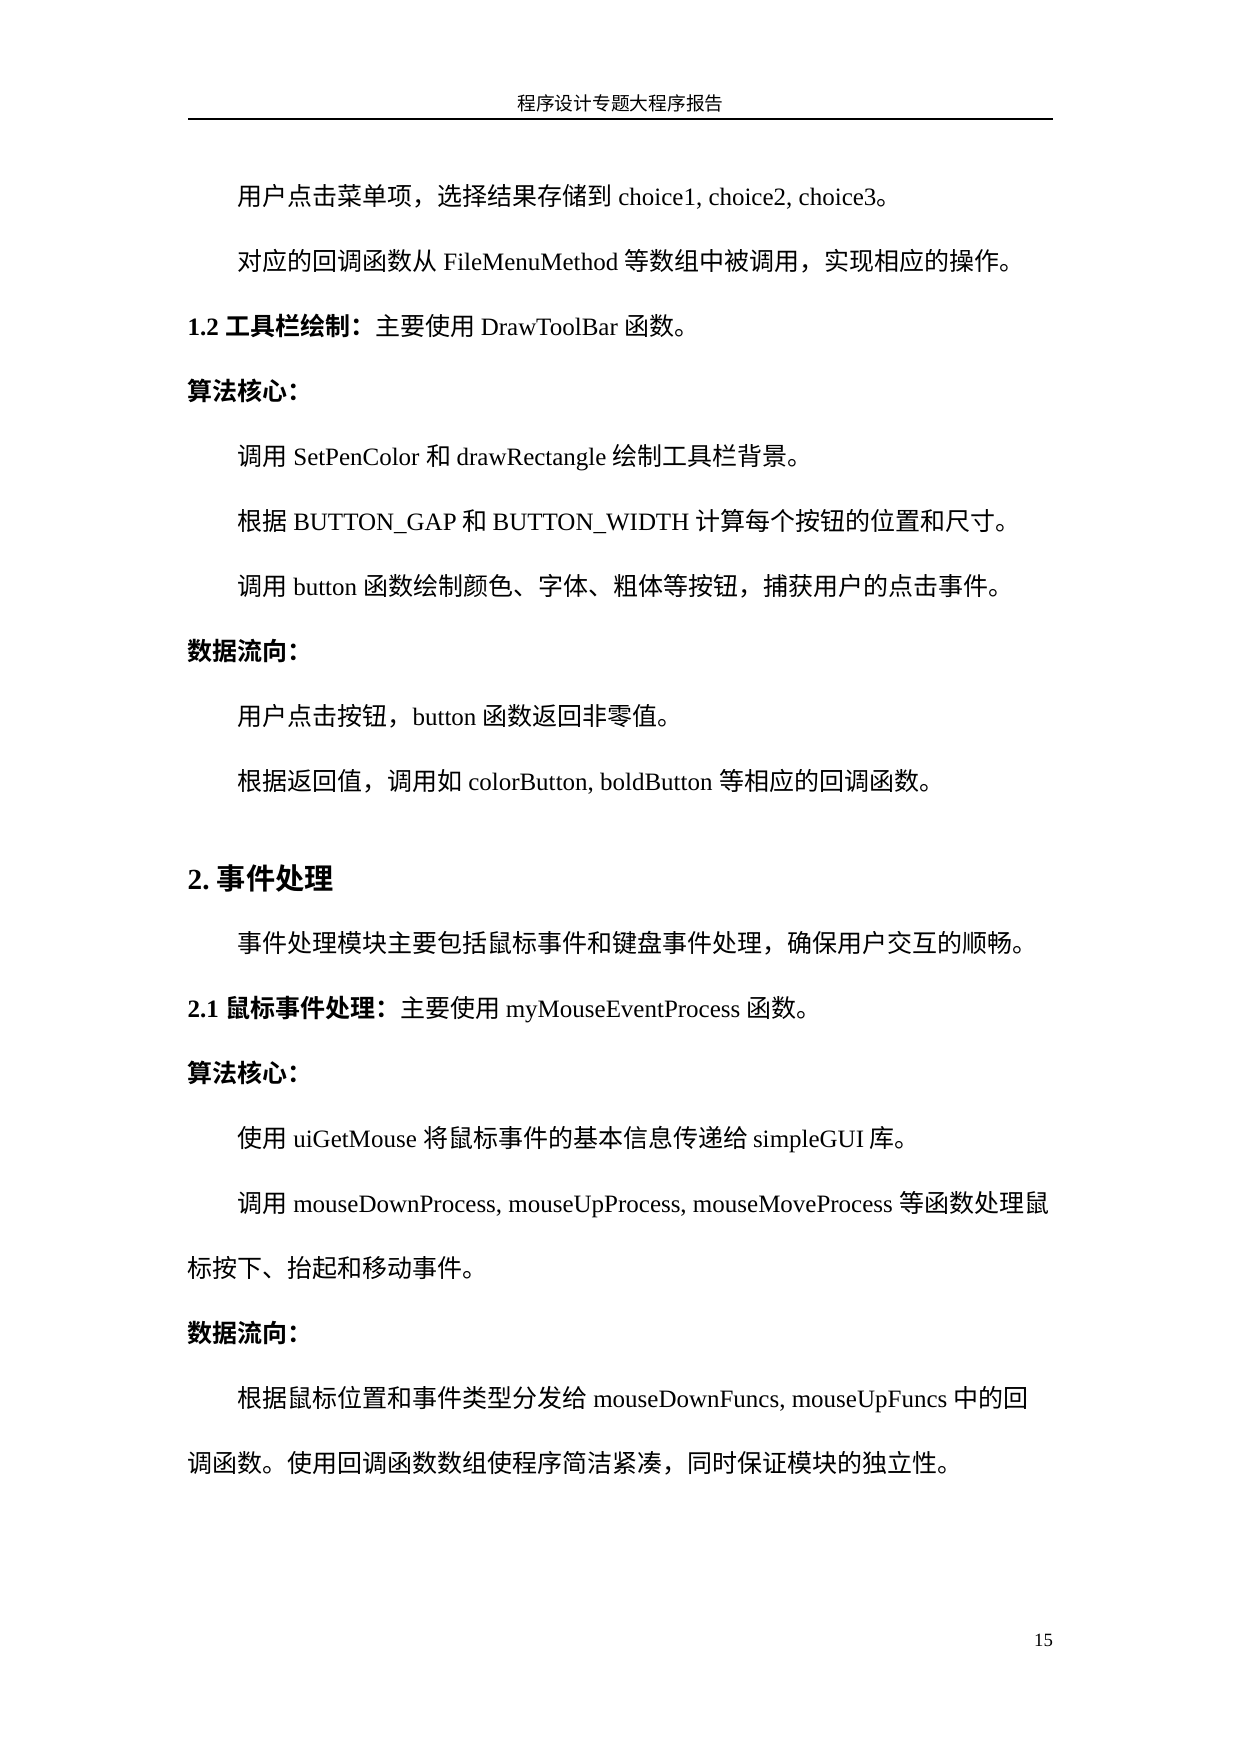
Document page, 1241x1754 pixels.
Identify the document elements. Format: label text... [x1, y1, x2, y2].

text 算法核心： [187, 1039, 1053, 1104]
text 2. 事件处理 [187, 844, 1053, 909]
text 根据鼠标位置和事件类型分发给 mouseDownFuncs, mouseUpFuncs 中的回调函数。使用回调函数数组使程序简洁紧凑，同时保证模块的独立性。 [187, 1364, 1053, 1494]
text 2.1 鼠标事件处理：主要使用 myMouseEventProcess 函数。 [187, 974, 1053, 1039]
text 对应的回调函数从 FileMenuMethod 等数组中被调用，实现相应的操作。 [187, 227, 1053, 292]
text 用户点击菜单项，选择结果存储到 choice1, choice2, choice3。 [187, 162, 1053, 227]
text 调用 SetPenColor 和 drawRectangle 绘制工具栏背景。 [187, 422, 1053, 487]
text 调用 mouseDownProcess, mouseUpProcess, mouseMoveProcess 等函数处理鼠标按下、抬起和移动事件。 [187, 1169, 1053, 1299]
text 数据流向： [187, 1299, 1053, 1364]
text 根据 BUTTON_GAP 和 BUTTON_WIDTH 计算每个按钮的位置和尺寸。 [187, 487, 1053, 552]
text 1.2 工具栏绘制：主要使用 DrawToolBar 函数。 [187, 292, 1053, 357]
text 数据流向： [187, 617, 1053, 682]
text 事件处理模块主要包括鼠标事件和键盘事件处理，确保用户交互的顺畅。 [187, 909, 1053, 974]
text 算法核心： [187, 357, 1053, 422]
text 根据返回值，调用如 colorButton, boldButton 等相应的回调函数。 [187, 747, 1053, 812]
text 用户点击按钮，button 函数返回非零值。 [187, 682, 1053, 747]
text 使用 uiGetMouse 将鼠标事件的基本信息传递给simpleGUI库。 [187, 1104, 1053, 1169]
text 调用 button 函数绘制颜色、字体、粗体等按钮，捕获用户的点击事件。 [187, 552, 1053, 617]
